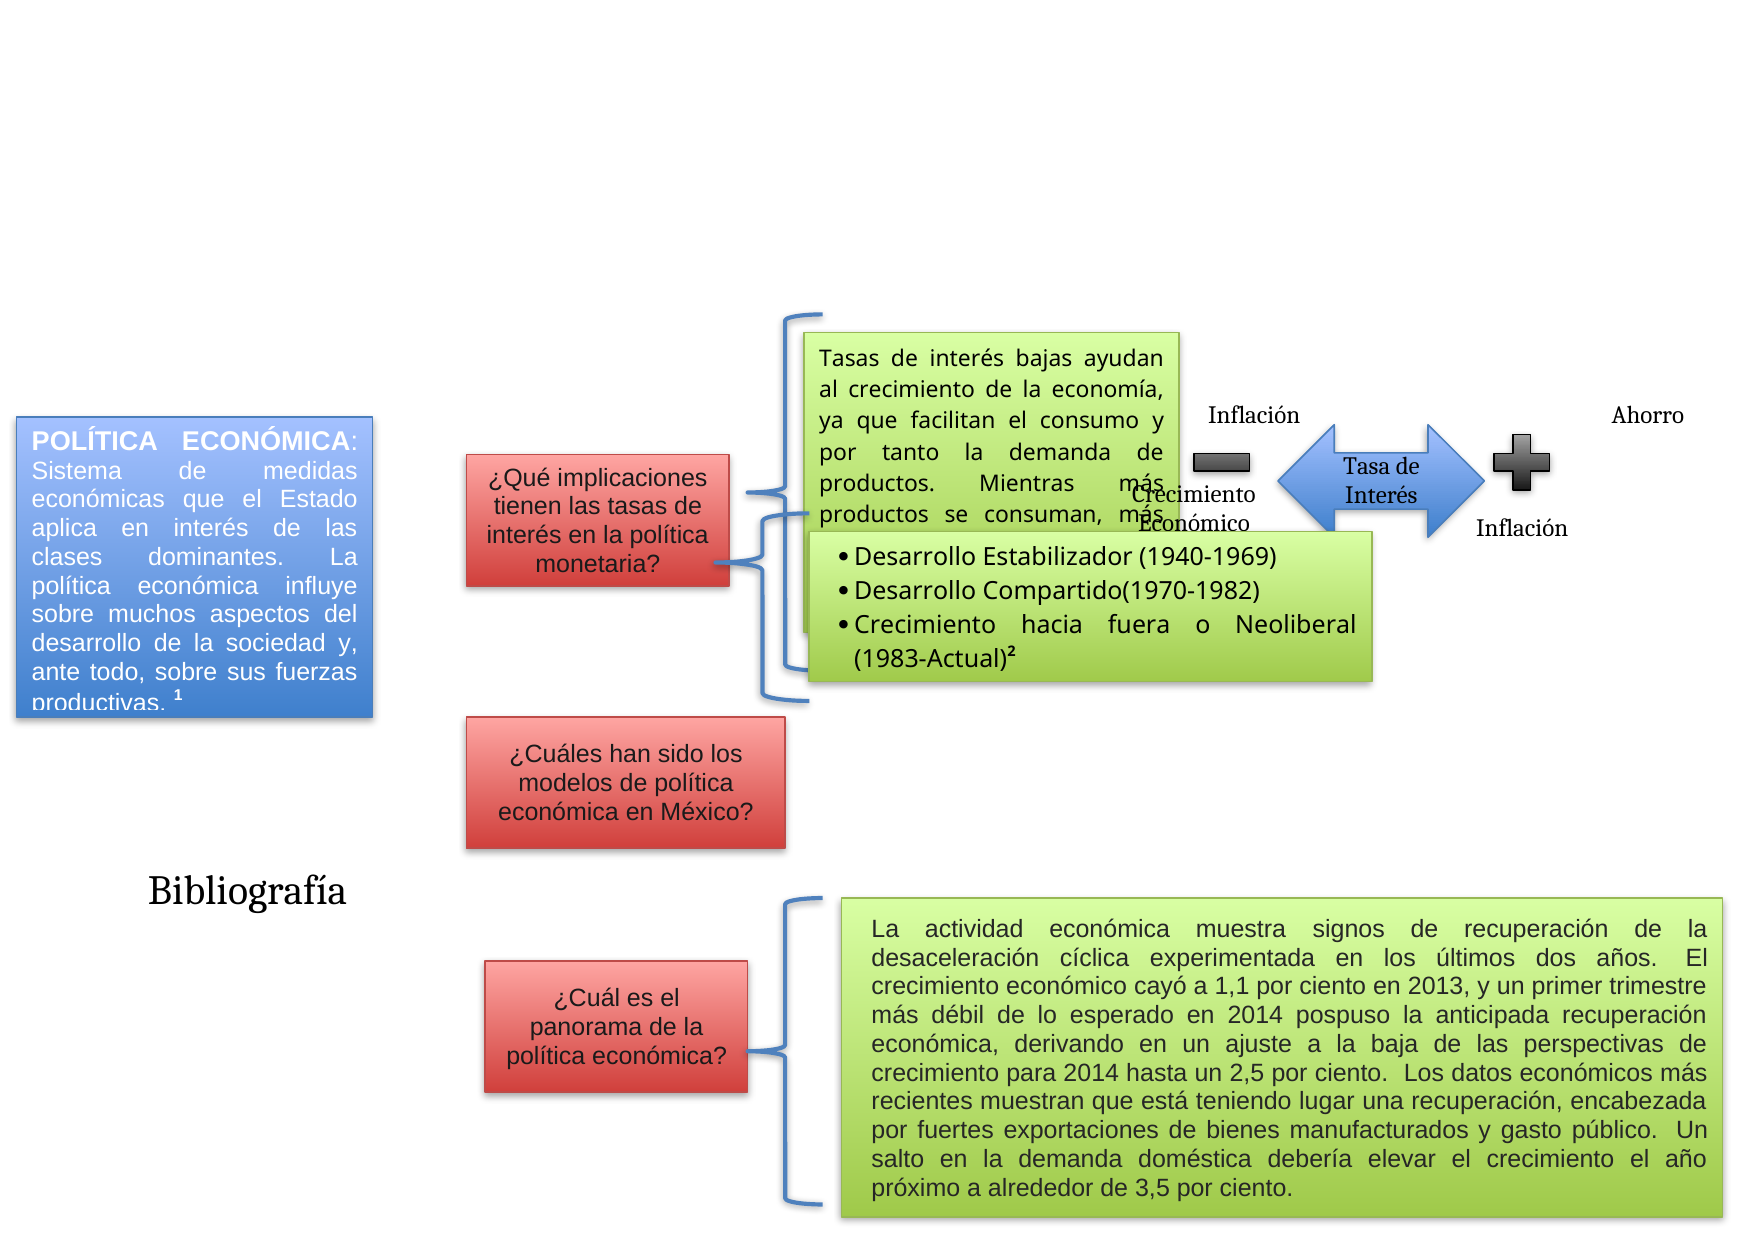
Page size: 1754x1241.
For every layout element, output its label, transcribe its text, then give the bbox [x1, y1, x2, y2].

text Bibliografía [148, 867, 1606, 915]
